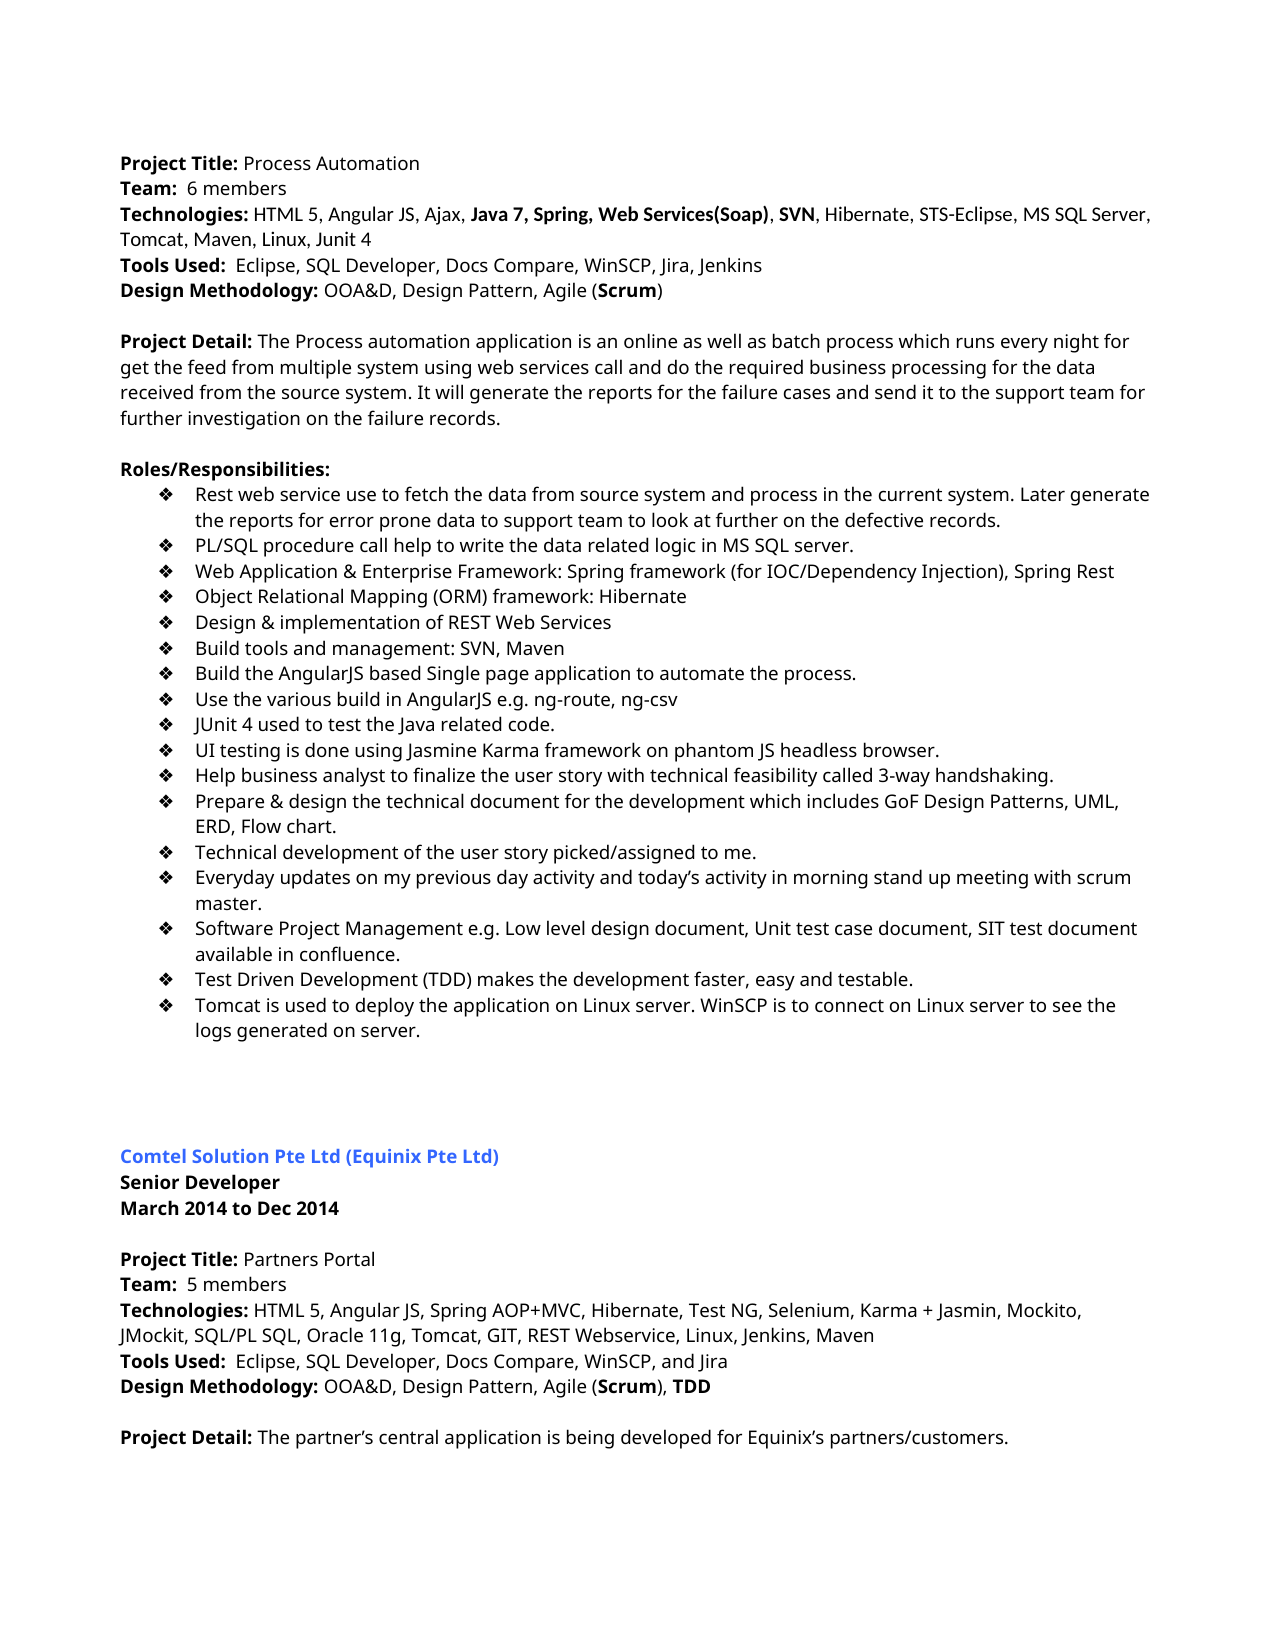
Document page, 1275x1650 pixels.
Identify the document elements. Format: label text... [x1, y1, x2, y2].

list Everyday updates on my previous day activity and today’s activity in morning stand up meeting with scrum master. [157, 864, 1155, 916]
list Use the various build in AngularJS e.g. ng-route, ng-csv [157, 686, 1155, 711]
list Build the AngularJS based Single page application to automate the process. [157, 660, 1155, 686]
list Object Relational Mapping (ORM) framework: Hibernate [157, 584, 1155, 609]
list Rest web service use to fetch the data from source system and process in the current system. Later generate the reports for error prone data to support team to look at further on the defective records. [157, 482, 1155, 533]
list UI testing is done using Jasmine Karma framework on phantom JS headless browser. [157, 737, 1155, 762]
list Technical development of the user story picked/assigned to me. [157, 839, 1155, 864]
text Project Title: Partners Portal [120, 1246, 1155, 1271]
list PL/SQL procedure call help to write the data related logic in MS SQL server. [157, 533, 1155, 558]
list Help business analyst to finalize the user story with technical feasibility called 3-way handshaking. [157, 762, 1155, 788]
text March 2014 to Dec 2014 [120, 1195, 1155, 1220]
text Project Title: Process Automation [120, 150, 1155, 176]
text Comtel Solution Pte Ltd (Equinix Pte Ltd) [120, 1144, 1155, 1169]
text Technologies: HTML 5, Angular JS, Ajax, Java 7, Spring, Web Services(Soap), SVN, Hibernate, STS-Eclipse, MS SQL Server, Tomcat, Maven, Linux, Junit 4 [120, 201, 1155, 252]
text Roles/Responsibilities: [120, 456, 1155, 482]
text Technologies: HTML 5, Angular JS, Spring AOP+MVC, Hibernate, Test NG, Selenium, Karma + Jasmin, Mockito, JMockit, SQL/PL SQL, Oracle 11g, Tomcat, GIT, REST Webservice, Linux, Jenkins, Maven [120, 1297, 1155, 1348]
list Build tools and management: SVN, Maven [157, 635, 1155, 660]
list Tomcat is used to deploy the application on Linux server. WinSCP is to connect on Linux server to see the logs generated on server. [157, 992, 1155, 1043]
text Design Methodology: OOA&D, Design Pattern, Agile (Scrum) [120, 278, 1155, 303]
text Project Detail: The Process automation application is an online as well as batch process which runs every night for get the feed from multiple system using web services call and do the required business processing for the data received from the source system. It will generate the reports for the failure cases and send it to the support team for further investigation on the failure records. [120, 329, 1155, 431]
text Senior Developer [120, 1169, 1155, 1195]
text Design Methodology: OOA&D, Design Pattern, Agile (Scrum), TDD [120, 1373, 1155, 1399]
list JUnit 4 used to test the Java related code. [157, 711, 1155, 737]
text Team: 5 members [120, 1271, 1155, 1297]
list Software Project Management e.g. Low level design document, Unit test case document, SIT test document available in confluence. [157, 916, 1155, 967]
text Project Detail: The partner’s central application is being developed for Equinix’s partners/customers. [120, 1424, 1155, 1450]
list Web Application & Enterprise Framework: Spring framework (for IOC/Dependency Injection), Spring Rest [157, 558, 1155, 584]
text Tools Used: Eclipse, SQL Developer, Docs Compare, WinSCP, and Jira [120, 1348, 1155, 1373]
list Prepare & design the technical document for the development which includes GoF Design Patterns, UML, ERD, Flow chart. [157, 788, 1155, 839]
text Team: 6 members [120, 176, 1155, 201]
list Design & implementation of REST Web Services [157, 609, 1155, 635]
text Tools Used: Eclipse, SQL Developer, Docs Compare, WinSCP, Jira, Jenkins [120, 252, 1155, 278]
list Test Driven Development (TDD) makes the development faster, easy and testable. [157, 967, 1155, 992]
